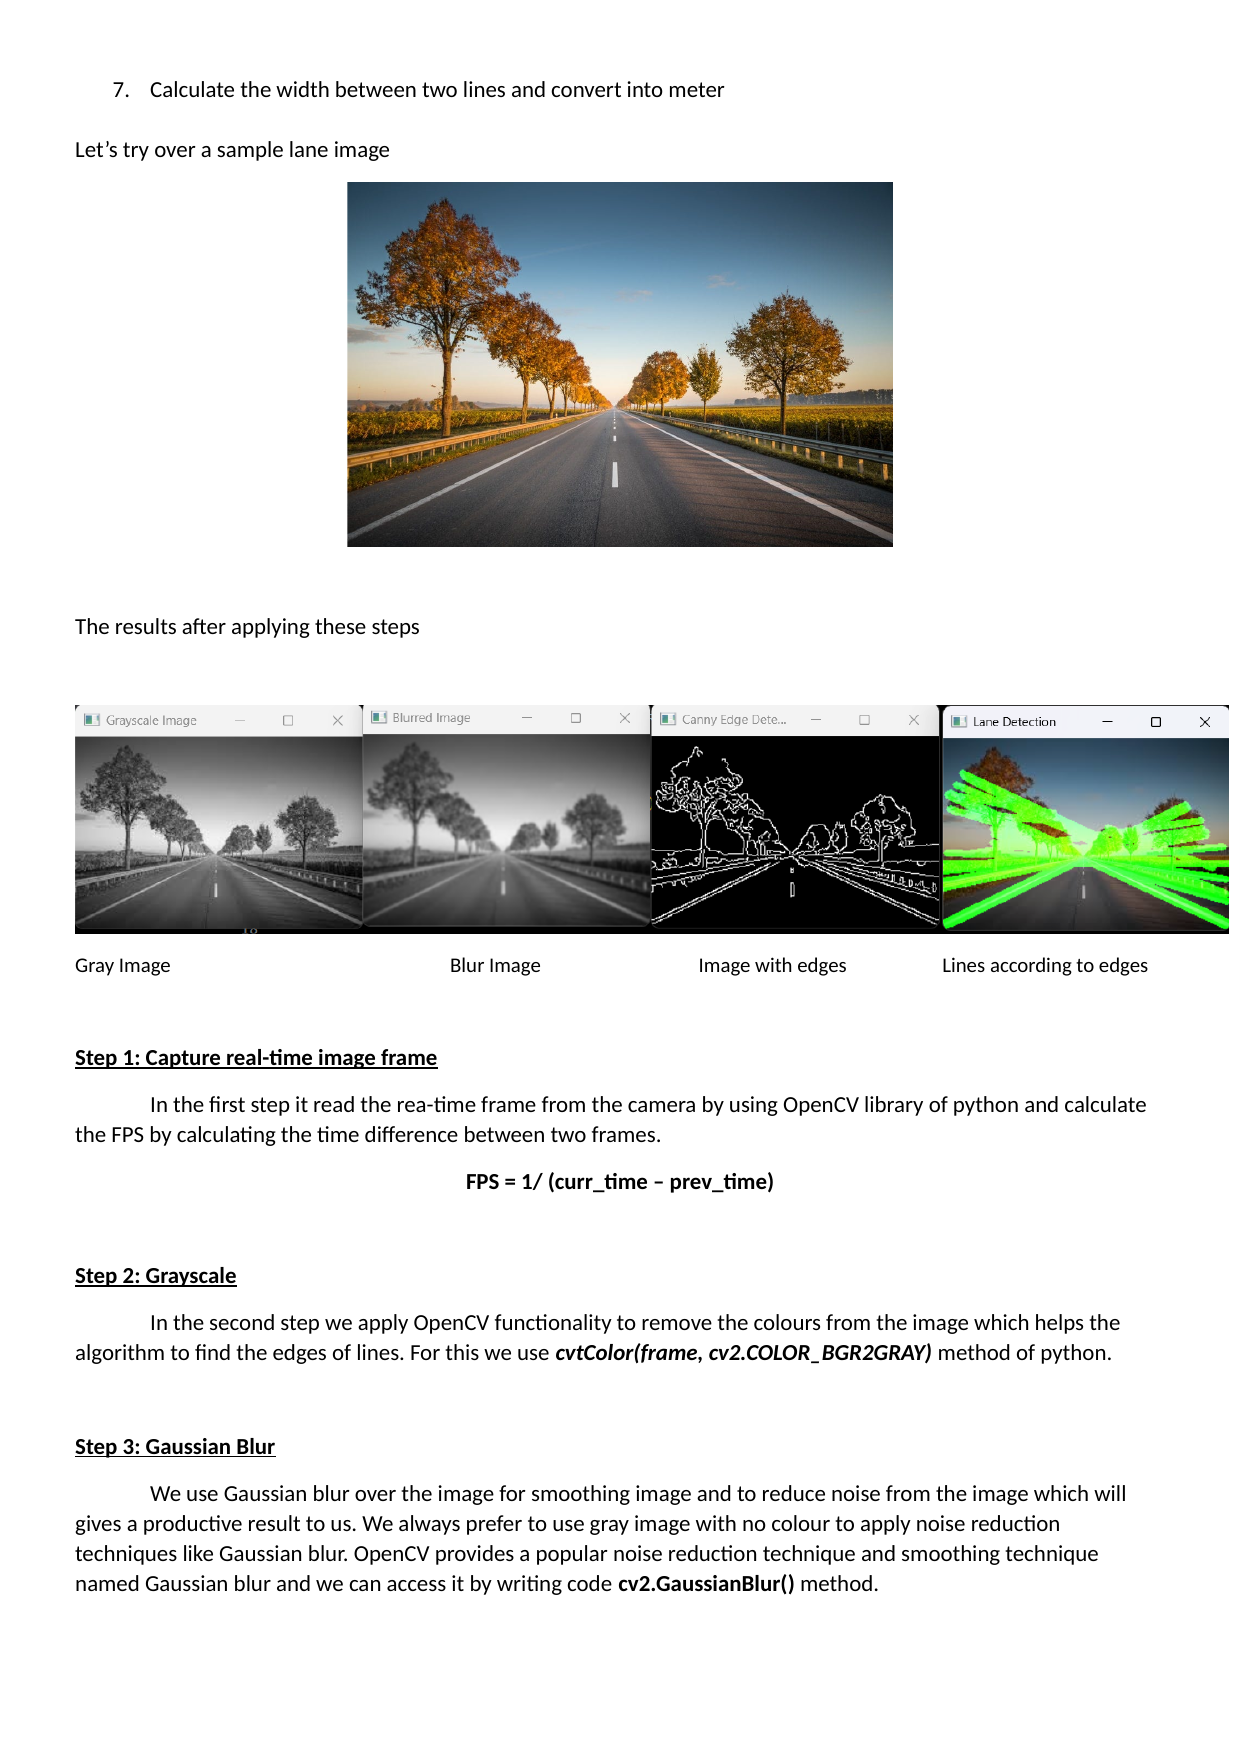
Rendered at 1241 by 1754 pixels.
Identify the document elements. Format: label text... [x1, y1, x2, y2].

picture [347, 182, 893, 547]
picture [75, 705, 1229, 934]
text Step 2: Grayscale [75, 1261, 1165, 1289]
text Step 1: Capture real-time image frame [75, 1043, 1165, 1071]
text Gray Image Blur Image Image with edges Lines according to edges [75, 952, 1165, 978]
text FPS = 1/ (curr_time – prev_time) [75, 1167, 1165, 1195]
text In the first step it read the rea-time frame from the camera by using OpenCV library of python and calculate the FPS by calculating the time difference between two frames. [75, 1090, 1165, 1148]
text Let’s try over a sample lane image [75, 135, 1165, 163]
text In the second step we apply OpenCV functionality to remove the colours from the image which helps the algorithm to find the edges of lines. For this we use cvtColor(frame, cv2.COLOR_BGR2GRAY) method of python. [75, 1308, 1165, 1366]
text The results after applying these steps [75, 612, 1165, 640]
list Calculate the width between two lines and convert into meter [112, 75, 1165, 103]
text We use Gaussian blur over the image for smoothing image and to reduce noise from the image which will gives a productive result to us. We always prefer to use gray image with no colour to apply noise reduction techniques like Gaussian blur. OpenCV provides a popular noise reduction technique and smoothing technique named Gaussian blur and we can access it by writing code cv2.GaussianBlur() method. [75, 1479, 1165, 1597]
text Step 3: Gaussian Blur [75, 1432, 1165, 1460]
